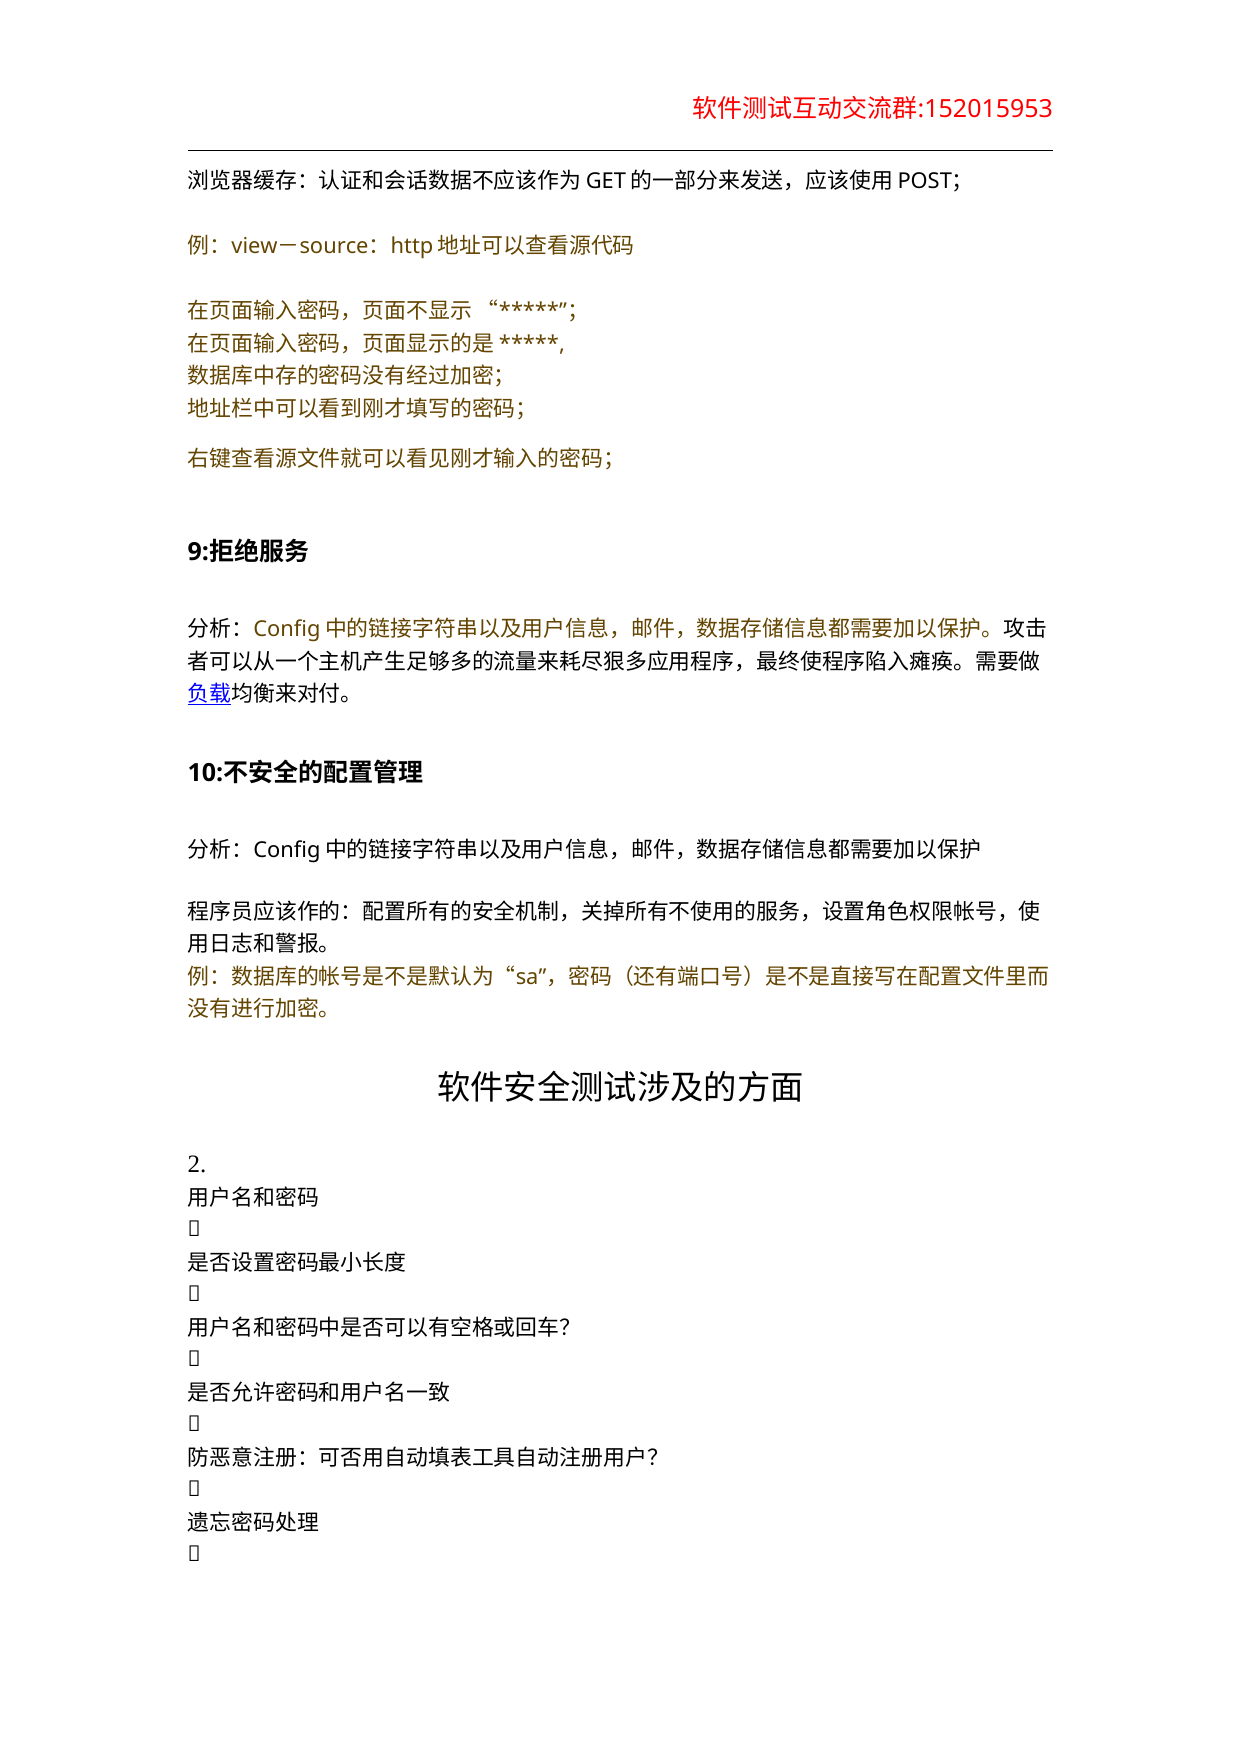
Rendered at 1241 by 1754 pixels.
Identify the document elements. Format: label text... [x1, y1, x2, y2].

text 2. 用户名和密码 [187, 1147, 1053, 1212]
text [187, 1212, 1053, 1569]
text 浏览器缓存：认证和会话数据不应该作为GET的一部分来发送，应该使用POST； 例：view－source：http地址可以查看源代码 在页面输入密码，页面不显示 “*****”； 在页面输入密码，页面显示的是 *****, 数据库中存的密码没有经过加密； 地址栏中可以看到刚才填写的密码； 右键查看源文件就可以看见刚才输入的密码； [187, 163, 1053, 488]
text 分析：Config中的链接字符串以及用户信息，邮件，数据存储信息都需要加以保护。攻击者可以从一个主机产生足够多的流量来耗尽狠多应用程序，最终使程序陷入瘫痪。需要做负载均衡来对付。 [187, 611, 1053, 708]
text 分析：Config中的链接字符串以及用户信息，邮件，数据存储信息都需要加以保护 [187, 832, 1053, 864]
text 软件安全测试涉及的方面 [187, 1053, 1053, 1118]
text 10:不安全的配置管理 [187, 738, 1053, 803]
text 例：数据库的帐号是不是默认为“sa”，密码（还有端口号）是不是直接写在配置文件里而没有进行加密。 [187, 958, 1053, 1023]
text 程序员应该作的：配置所有的安全机制，关掉所有不使用的服务，设置角色权限帐号，使用日志和警报。 [187, 893, 1053, 958]
text 9:拒绝服务 [187, 517, 1053, 582]
